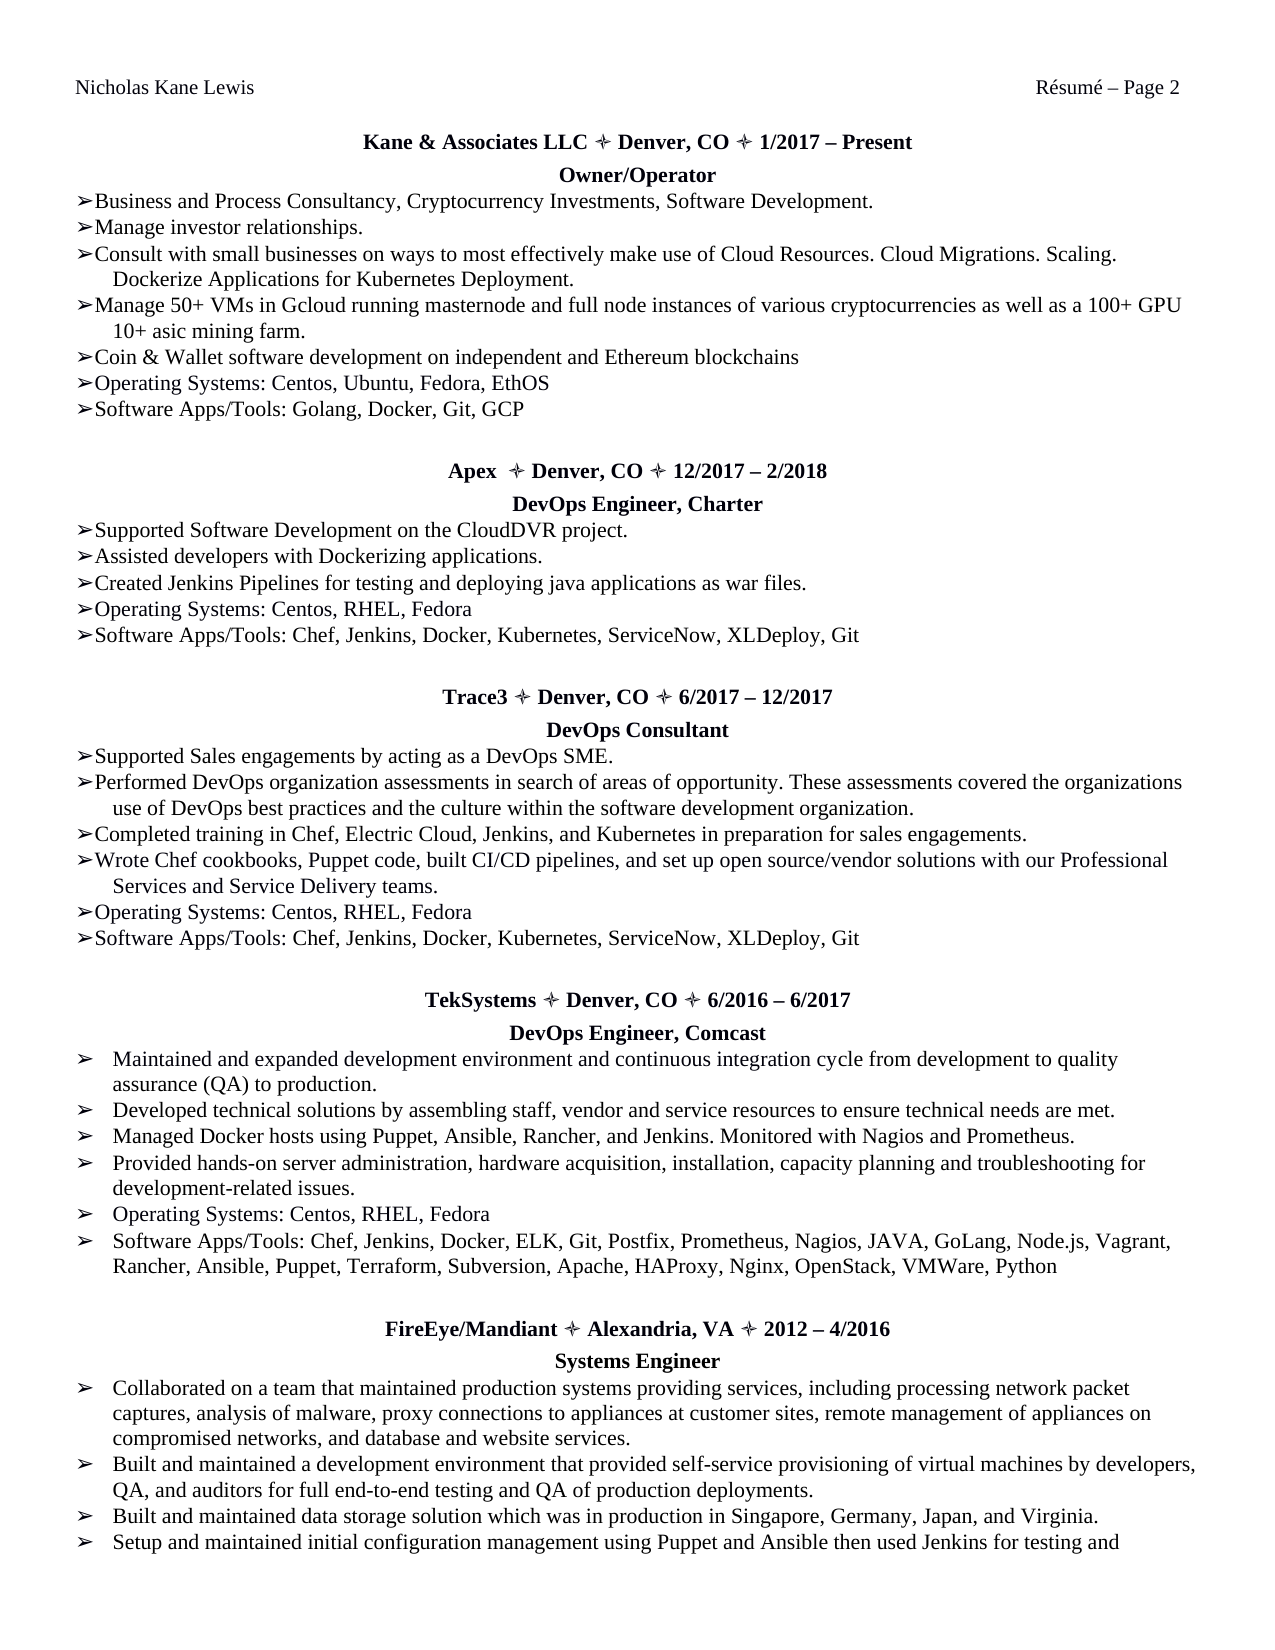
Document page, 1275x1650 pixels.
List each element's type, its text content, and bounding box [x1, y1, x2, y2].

text Owner/Operator [75, 162, 1200, 187]
list Operating Systems: Centos, RHEL, Fedora [75, 898, 1200, 924]
list Performed DevOps organization assessments in search of areas of opportunity. These assessments covered the organizations use of DevOps best practices and the culture within the software development organization. [75, 768, 1200, 820]
text Kane & Associates LLC 🟇 Denver, CO 🟇 1/2017 – Present [75, 117, 1200, 162]
list Developed technical solutions by assembling staff, vendor and service resources to ensure technical needs are met. [75, 1096, 1200, 1123]
list Operating Systems: Centos, RHEL, Fedora [75, 1201, 1200, 1227]
list Consult with small businesses on ways to most effectively make use of Cloud Resources. Cloud Migrations. Scaling. Dockerize Applications for Kubernetes Deployment. [75, 240, 1200, 291]
list Software Apps/Tools: Chef, Jenkins, Docker, Kubernetes, ServiceNow, XLDeploy, Git [75, 924, 1200, 951]
list Manage 50+ VMs in Gcloud running masternode and full node instances of various cryptocurrencies as well as a 100+ GPU 10+ asic mining farm. [75, 291, 1200, 343]
list Collaborated on a team that maintained production systems providing services, including processing network packet captures, analysis of malware, proxy connections to appliances at customer sites, remote management of appliances on compromised networks, and database and website services. [75, 1374, 1200, 1451]
text DevOps Consultant [75, 717, 1200, 742]
list Manage investor relationships. [75, 213, 1200, 240]
list Maintained and expanded development environment and continuous integration cycle from development to quality assurance (QA) to production. [75, 1045, 1200, 1096]
list Built and maintained a development environment that provided self-service provisioning of virtual machines by developers, QA, and auditors for full end-to-end testing and QA of production deployments. [75, 1451, 1200, 1502]
list Software Apps/Tools: Chef, Jenkins, Docker, ELK, Git, Postfix, Prometheus, Nagios, JAVA, GoLang, Node.js, Vagrant, Rancher, Ansible, Puppet, Terraform, Subversion, Apache, HAProxy, Nginx, OpenStack, VMWare, Python [75, 1227, 1200, 1278]
list Setup and maintained initial configuration management using Puppet and Ansible then used Jenkins for testing and deployment [75, 1528, 1200, 1555]
list Wrote Chef cookbooks, Puppet code, built CI/CD pipelines, and set up open source/vendor solutions with our Professional Services and Service Delivery teams. [75, 846, 1200, 898]
list Supported Sales engagements by acting as a DevOps SME. [75, 742, 1200, 768]
text DevOps Engineer, Charter [75, 491, 1200, 516]
list Supported Software Development on the CloudDVR project. [75, 516, 1200, 542]
text TekSystems 🟇 Denver, CO 🟇 6/2016 – 6/2017 [75, 974, 1200, 1019]
list Completed training in Chef, Electric Cloud, Jenkins, and Kubernetes in preparation for sales engagements. [75, 820, 1200, 846]
list Operating Systems: Centos, Ubuntu, Fedora, EthOS [75, 369, 1200, 396]
list Created Jenkins Pipelines for testing and deploying java applications as war files. [75, 569, 1200, 595]
text Apex 🟇 Denver, CO 🟇 12/2017 – 2/2018 [75, 446, 1200, 491]
list Operating Systems: Centos, RHEL, Fedora [75, 595, 1200, 621]
list Assisted developers with Dockerizing applications. [75, 542, 1200, 569]
text FireEye/Mandiant 🟇 Alexandria, VA 🟇 2012 – 4/2016 [75, 1304, 1200, 1348]
text Trace3 🟇 Denver, CO 🟇 6/2017 – 12/2017 [75, 672, 1200, 717]
list Software Apps/Tools: Golang, Docker, Git, GCP [75, 396, 1200, 422]
text DevOps Engineer, Comcast [75, 1019, 1200, 1045]
list Coin & Wallet software development on independent and Ethereum blockchains [75, 343, 1200, 369]
list Software Apps/Tools: Chef, Jenkins, Docker, Kubernetes, ServiceNow, XLDeploy, Git [75, 621, 1200, 648]
text Systems Engineer [75, 1348, 1200, 1374]
list Managed Docker hosts using Puppet, Ansible, Rancher, and Jenkins. Monitored with Nagios and Prometheus. [75, 1123, 1200, 1149]
list Business and Process Consultancy, Cryptocurrency Investments, Software Development. [75, 187, 1200, 213]
list Built and maintained data storage solution which was in production in Singapore, Germany, Japan, and Virginia. [75, 1502, 1200, 1528]
list Provided hands-on server administration, hardware acquisition, installation, capacity planning and troubleshooting for development-related issues. [75, 1149, 1200, 1201]
